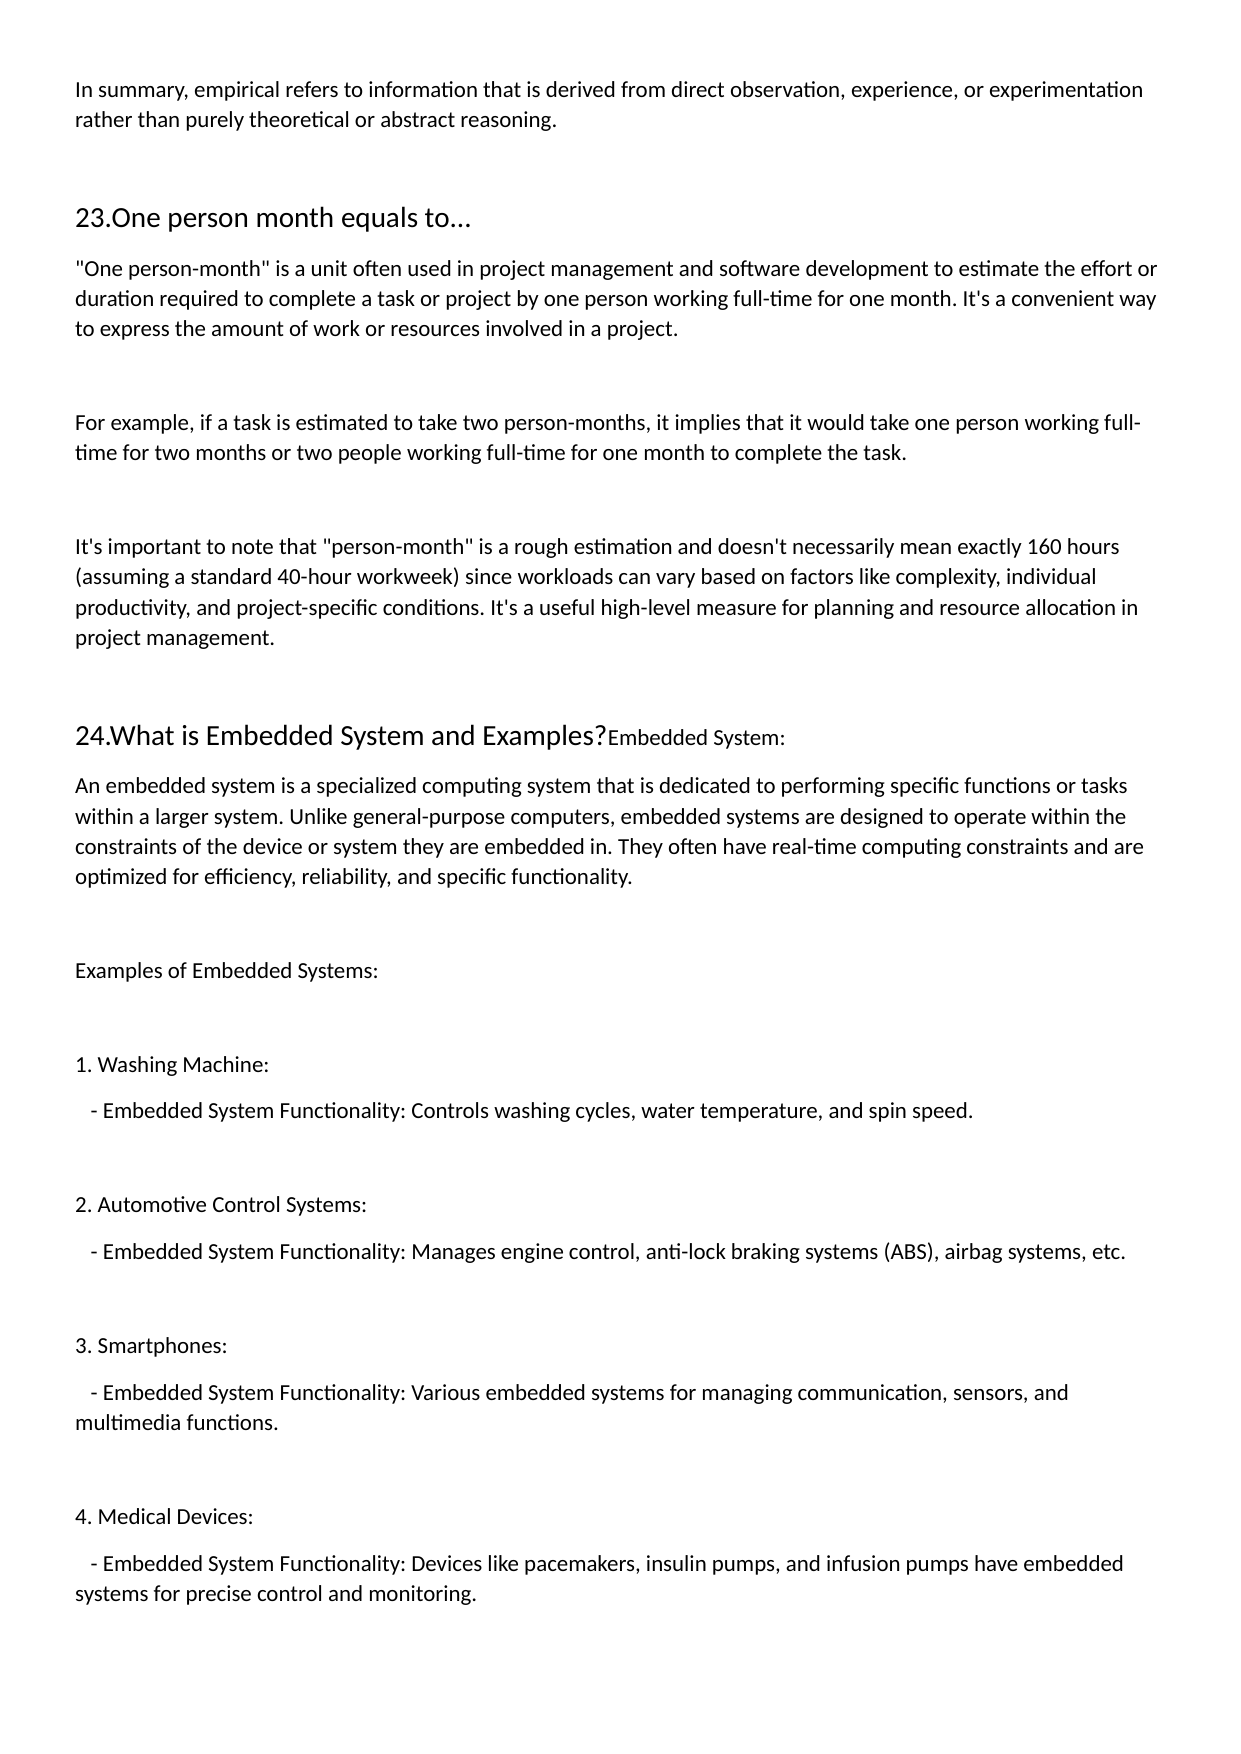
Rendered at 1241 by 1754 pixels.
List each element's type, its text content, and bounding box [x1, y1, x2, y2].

text 4. Medical Devices: [75, 1502, 1165, 1530]
text - Embedded System Functionality: Manages engine control, anti-lock braking systems (ABS), airbag systems, etc. [75, 1237, 1165, 1265]
text 23.One person month equals to... [75, 199, 1165, 234]
text 2. Automotive Control Systems: [75, 1190, 1165, 1218]
text Examples of Embedded Systems: [75, 956, 1165, 984]
text - Embedded System Functionality: Various embedded systems for managing communication, sensors, and multimedia functions. [75, 1378, 1165, 1436]
text 24.What is Embedded System and Examples?Embedded System: [75, 717, 1165, 752]
text - Embedded System Functionality: Devices like pacemakers, insulin pumps, and infusion pumps have embedded systems for precise control and monitoring. [75, 1549, 1165, 1607]
text In summary, empirical refers to information that is derived from direct observation, experience, or experimentation rather than purely theoretical or abstract reasoning. [75, 75, 1165, 133]
text An embedded system is a specialized computing system that is dedicated to performing specific functions or tasks within a larger system. Unlike general-purpose computers, embedded systems are designed to operate within the constraints of the device or system they are embedded in. They often have real-time computing constraints and are optimized for efficiency, reliability, and specific functionality. [75, 772, 1165, 890]
text - Embedded System Functionality: Controls washing cycles, water temperature, and spin speed. [75, 1097, 1165, 1125]
text For example, if a task is estimated to take two person-months, it implies that it would take one person working full-time for two months or two people working full-time for one month to complete the task. [75, 408, 1165, 466]
text It's important to note that "person-month" is a rough estimation and doesn't necessarily mean exactly 160 hours (assuming a standard 40-hour workweek) since workloads can vary based on factors like complexity, individual productivity, and project-specific conditions. It's a useful high-level measure for planning and resource allocation in project management. [75, 532, 1165, 651]
text 3. Smartphones: [75, 1331, 1165, 1359]
text "One person-month" is a unit often used in project management and software development to estimate the effort or duration required to complete a task or project by one person working full-time for one month. It's a convenient way to express the amount of work or resources involved in a project. [75, 254, 1165, 342]
text 1. Washing Machine: [75, 1050, 1165, 1078]
